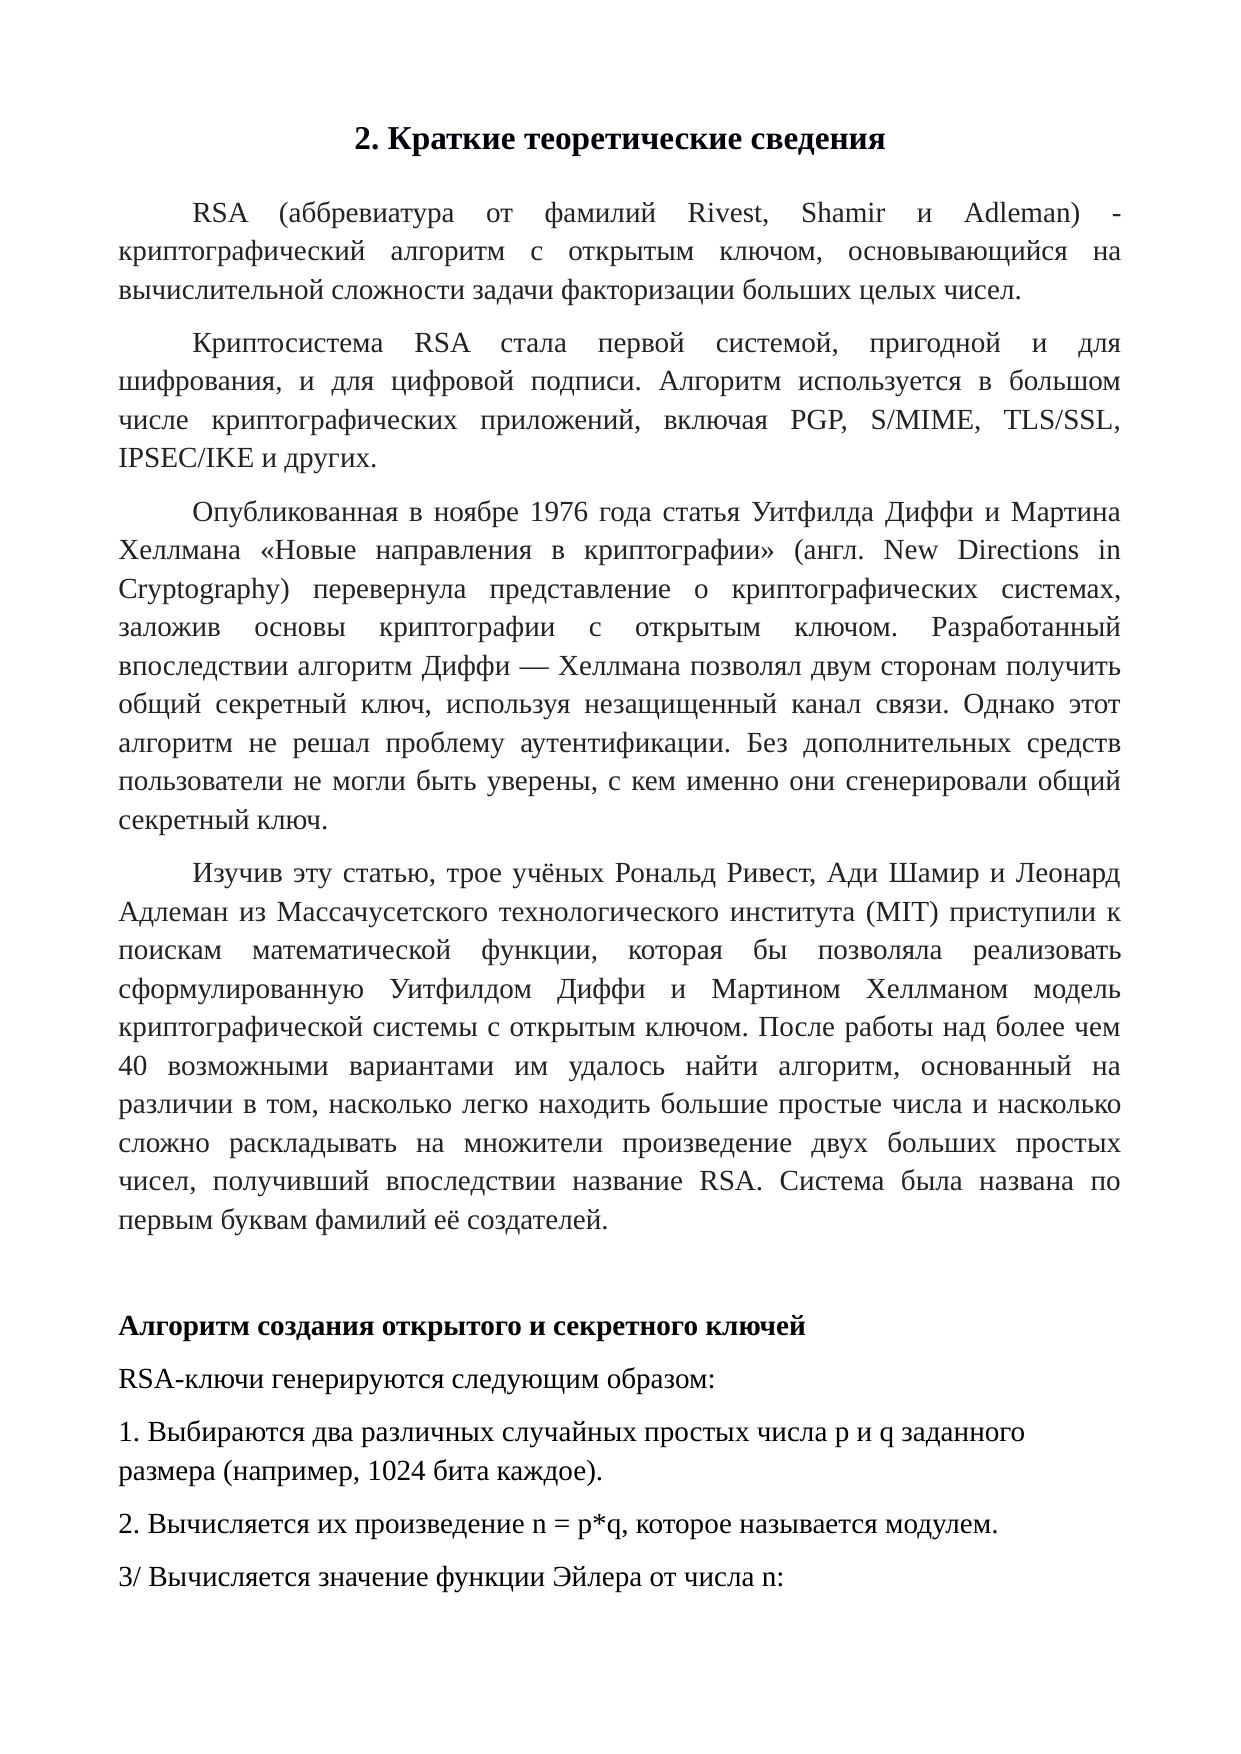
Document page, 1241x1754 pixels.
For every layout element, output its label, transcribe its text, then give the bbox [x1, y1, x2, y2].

text 3/ Вычисляется значение функции Эйлера от числа n: [118, 1559, 1122, 1593]
text Криптосистема RSA стала первой системой, пригодной и для шифрования, и для цифровой подписи. Алгоритм используется в большом числе криптографических приложений, включая PGP, S/MIME, TLS/SSL, IPSEC/IKE и других. [118, 325, 1122, 474]
text Алгоритм создания открытого и секретного ключей [118, 1308, 1122, 1342]
list 2. Краткие теоретические сведения [118, 118, 1122, 156]
text 2. Вычисляется их произведение n = p*q, которое называется модулем. [118, 1506, 1122, 1540]
text Изучив эту статью, трое учёных Рональд Ривест, Ади Шамир и Леонард Адлеман из Массачусетского технологического института (MIT) приступили к поискам математической функции, которая бы позволяла реализовать сформулированную Уитфилдом Диффи и Мартином Хеллманом модель криптографической системы с открытым ключом. После работы над более чем 40 возможными вариантами им удалось найти алгоритм, основанный на различии в том, насколько легко находить большие простые числа и насколько сложно раскладывать на множители произведение двух больших простых чисел, получивший впоследствии название RSA. Система была названа по первым буквам фамилий её создателей. [118, 855, 1122, 1236]
text Опубликованная в ноябре 1976 года статья Уитфилда Диффи и Мартина Хеллмана «Новые направления в криптографии» (англ. New Directions in Cryptography) перевернула представление о криптографических системах, заложив основы криптографии с открытым ключом. Разработанный впоследствии алгоритм Диффи — Хеллмана позволял двум сторонам получить общий секретный ключ, используя незащищенный канал связи. Однако этот алгоритм не решал проблему аутентификации. Без дополнительных средств пользователи не могли быть уверены, с кем именно они сгенерировали общий секретный ключ. [118, 494, 1122, 836]
text RSA (аббревиатура от фамилий Rivest, Shamir и Adleman) - криптографический алгоритм с открытым ключом, основывающийся на вычислительной сложности задачи факторизации больших целых чисел. [118, 195, 1122, 305]
text 1. Выбираются два различных случайных простых числа p и q заданного размера (например, 1024 бита каждое). [118, 1414, 1122, 1487]
text RSA-ключи генерируются следующим образом: [118, 1361, 1122, 1395]
